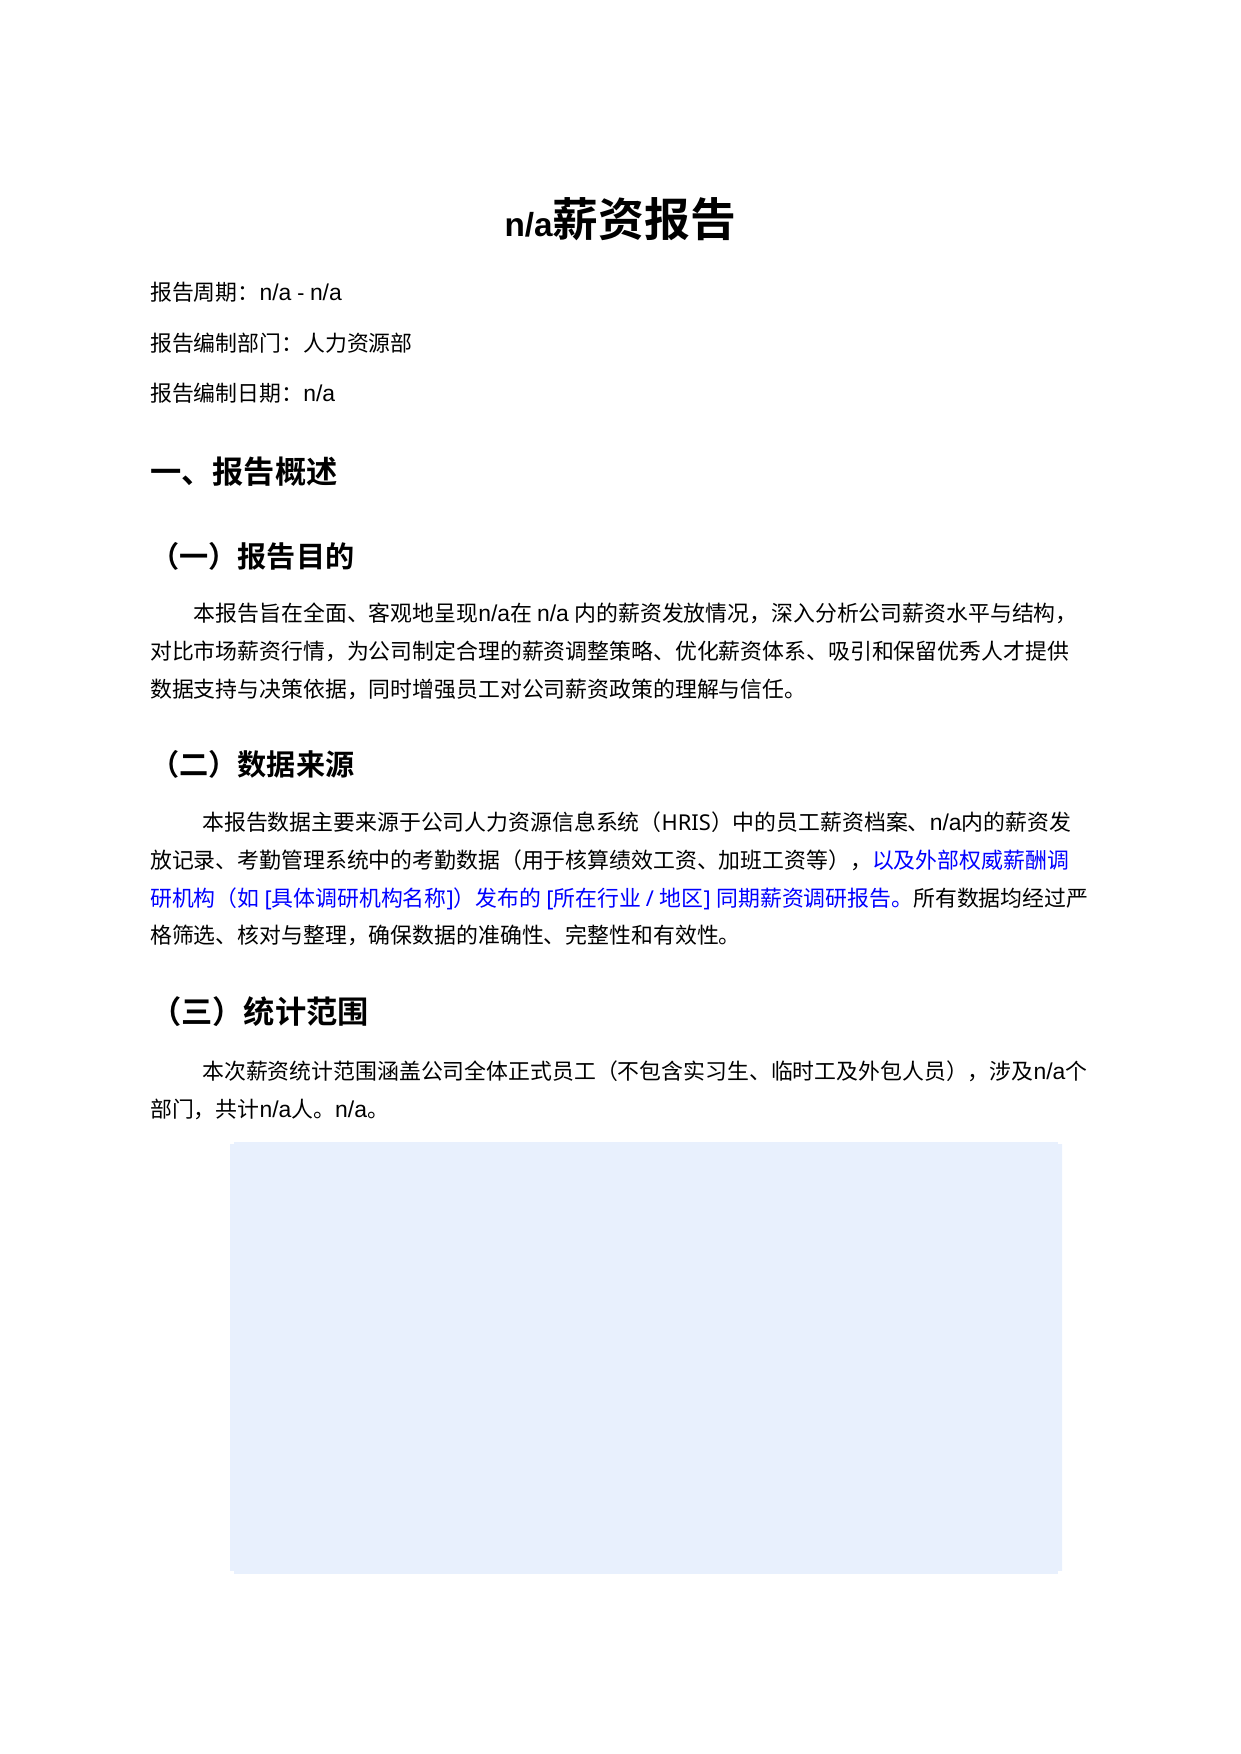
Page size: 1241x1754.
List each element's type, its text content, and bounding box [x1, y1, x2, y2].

subtitle （一）报告目的 [150, 533, 1090, 575]
text 报告编制部门：人力资源部 [150, 326, 1090, 358]
subtitle （三）统计范围 [150, 988, 1090, 1033]
subtitle 一、报告概述 [150, 448, 1090, 493]
text 报告编制日期： [150, 376, 1090, 408]
subtitle 薪资报告 [150, 183, 1090, 250]
text 本报告旨在全面、客观地呈现在 内的薪资发放情况，深入分析公司薪资水平与结构，对比市场薪资行情，为公司制定合理的薪资调整策略、优化薪资体系、吸引和保留优秀人才提供数据支持与决策依据，同时增强员工对公司薪资政策的理解与信任。 [150, 596, 1090, 704]
text 本报告数据主要来源于公司人力资源信息系统（HRIS）中的员工薪资档案、内的薪资发放记录、考勤管理系统中的考勤数据（用于核算绩效工资、加班工资等），以及外部权威薪酬调研机构（如 [具体调研机构名称]）发布的 [所在行业 / 地区] 同期薪资调研报告。所有数据均经过严格筛选、核对与整理，确保数据的准确性、完整性和有效性。 [150, 804, 1090, 950]
subtitle （二）数据来源 [150, 741, 1090, 784]
picture [230, 1142, 1063, 1574]
text 报告周期： - [150, 275, 1090, 307]
text 本次薪资统计范围涵盖公司全体正式员工（不包含实习生、临时工及外包人员），涉及个部门，共计人。。 [150, 1054, 1090, 1124]
